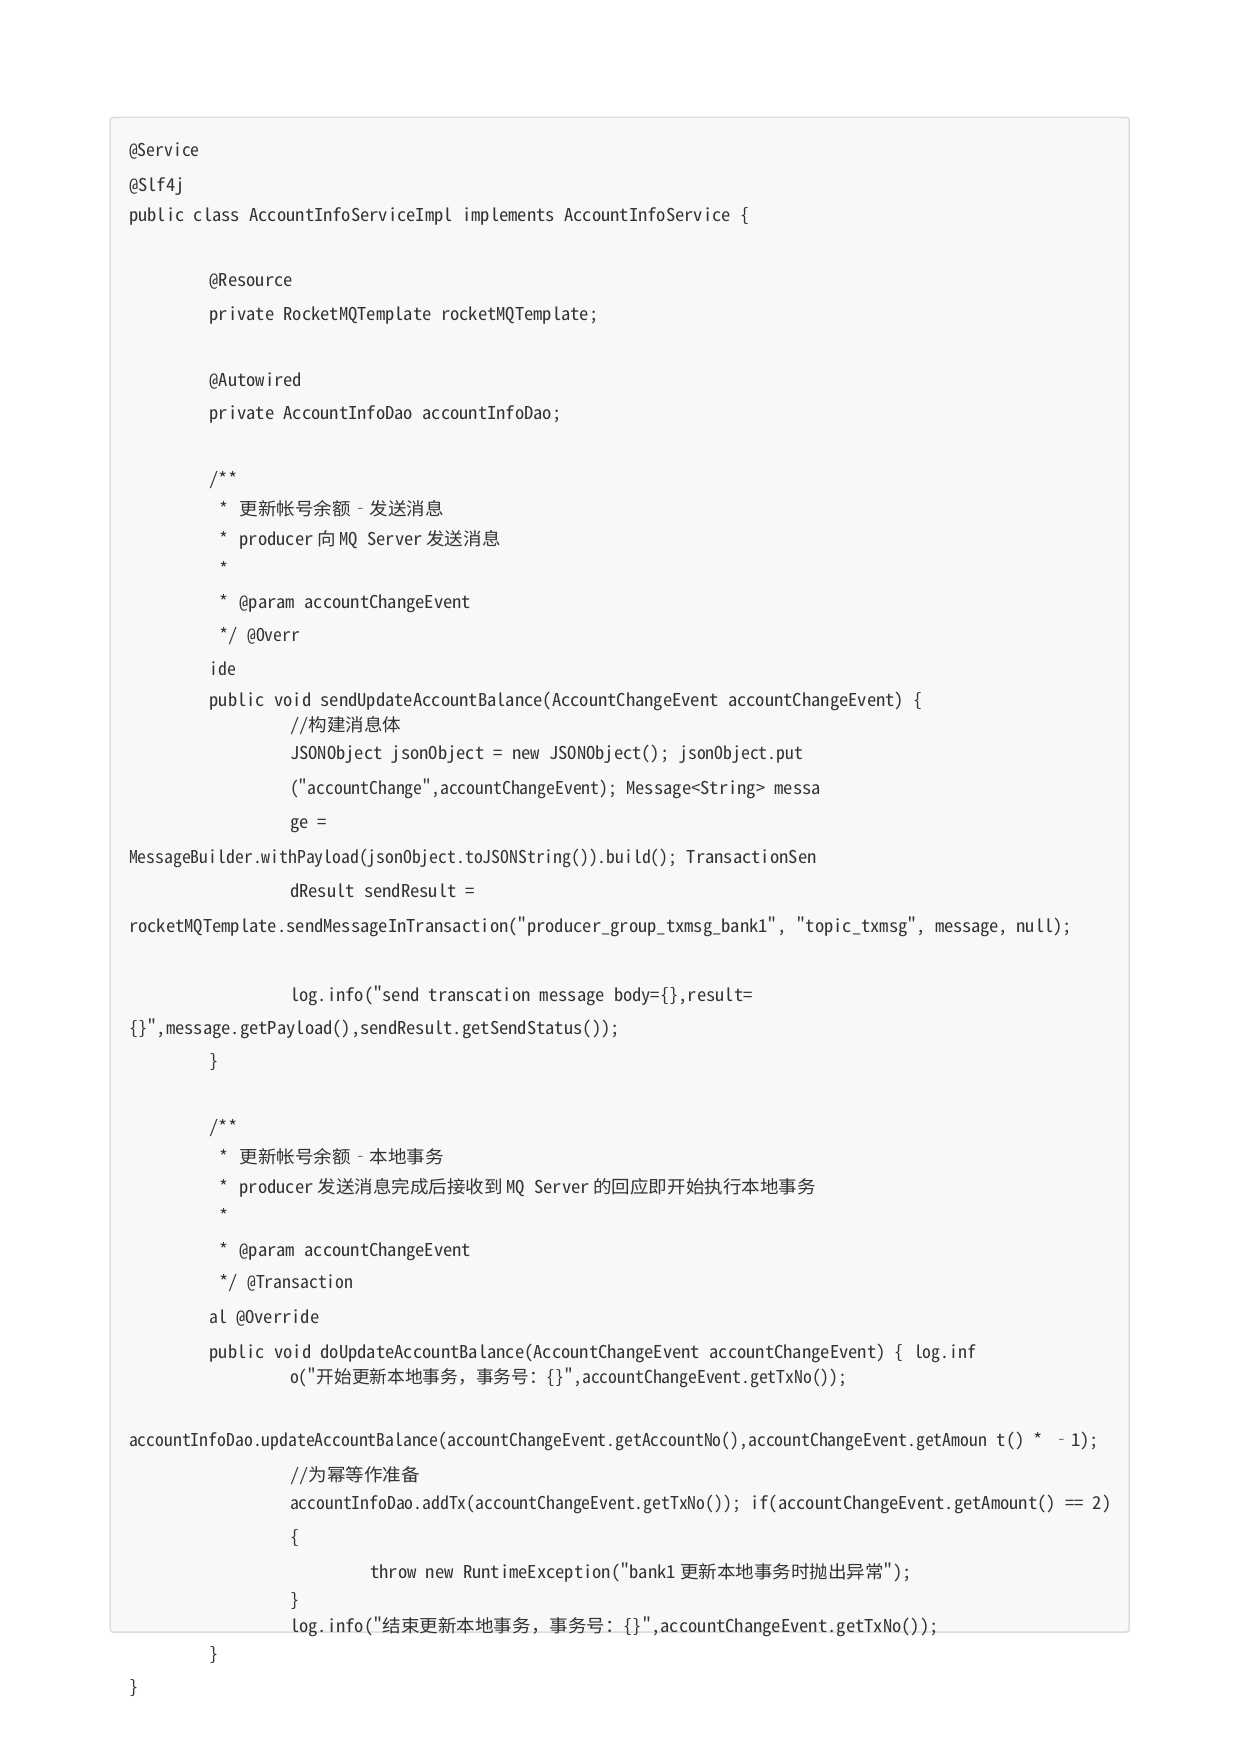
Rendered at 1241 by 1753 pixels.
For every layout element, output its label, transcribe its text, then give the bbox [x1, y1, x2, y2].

text //构建消息体 [290, 711, 1142, 736]
text */ @Transactional @Override [209, 1268, 354, 1329]
list 更新帐号余额‐本地事务 [219, 1139, 1142, 1169]
text public void doUpdateAccountBalance(AccountChangeEvent accountChangeEvent) { log.info("开始更新本地事务，事务号：{}",accountChangeEvent.getTxNo()); [209, 1338, 979, 1389]
text JSONObject jsonObject = new JSONObject(); jsonObject.put("accountChange",accountChangeEvent); Message<String> message = [290, 739, 821, 834]
text accountInfoDao.updateAccountBalance(accountChangeEvent.getAccountNo(),accountChangeEvent.getAmoun t() * ‐1); [129, 1426, 1097, 1452]
text /** [209, 1113, 1142, 1139]
text } [129, 1673, 1142, 1698]
text } [209, 1640, 1142, 1666]
text accountInfoDao.addTx(accountChangeEvent.getTxNo()); if(accountChangeEvent.getAmount() == 2){ [290, 1488, 1116, 1549]
text @Service @Slf4j [129, 136, 212, 196]
text * [219, 1202, 1142, 1228]
text private RocketMQTemplate rocketMQTemplate; [209, 299, 1142, 325]
text log.info("结束更新本地事务，事务号：{}",accountChangeEvent.getTxNo()); [290, 1612, 1142, 1637]
text MessageBuilder.withPayload(jsonObject.toJSONString()).build(); TransactionSendResult sendResult = [129, 843, 821, 903]
text } [209, 1047, 1142, 1072]
text rocketMQTemplate.sendMessageInTransaction("producer_group_txmsg_bank1", "topic_txmsg", message, null); [129, 912, 1087, 937]
text log.info("send transcation message body={},result= [290, 981, 1142, 1006]
list producer向MQ Server发送消息 [219, 522, 1142, 552]
text * [219, 554, 1142, 580]
list @param accountChangeEvent [219, 1235, 1142, 1261]
list @param accountChangeEvent [219, 588, 1142, 613]
text /** [209, 465, 1142, 491]
list 更新帐号余额‐发送消息 [219, 491, 1142, 522]
text @Resource [209, 266, 1142, 292]
text } [290, 1586, 1142, 1611]
text public class AccountInfoServiceImpl implements AccountInfoService { [129, 205, 1142, 226]
text @Autowired [209, 366, 1142, 391]
text private AccountInfoDao accountInfoDao; [209, 399, 1142, 424]
text {}",message.getPayload(),sendResult.getSendStatus()); [129, 1014, 1142, 1039]
text //为幂等作准备 [290, 1461, 1142, 1486]
text public void sendUpdateAccountBalance(AccountChangeEvent accountChangeEvent) { [209, 690, 1142, 710]
list producer发送消息完成后接收到MQ Server的回应即开始执行本地事务 [219, 1169, 1142, 1200]
text throw new RuntimeException("bank1更新本地事务时抛出异常"); [370, 1558, 1142, 1583]
text */ @Override [209, 621, 304, 681]
